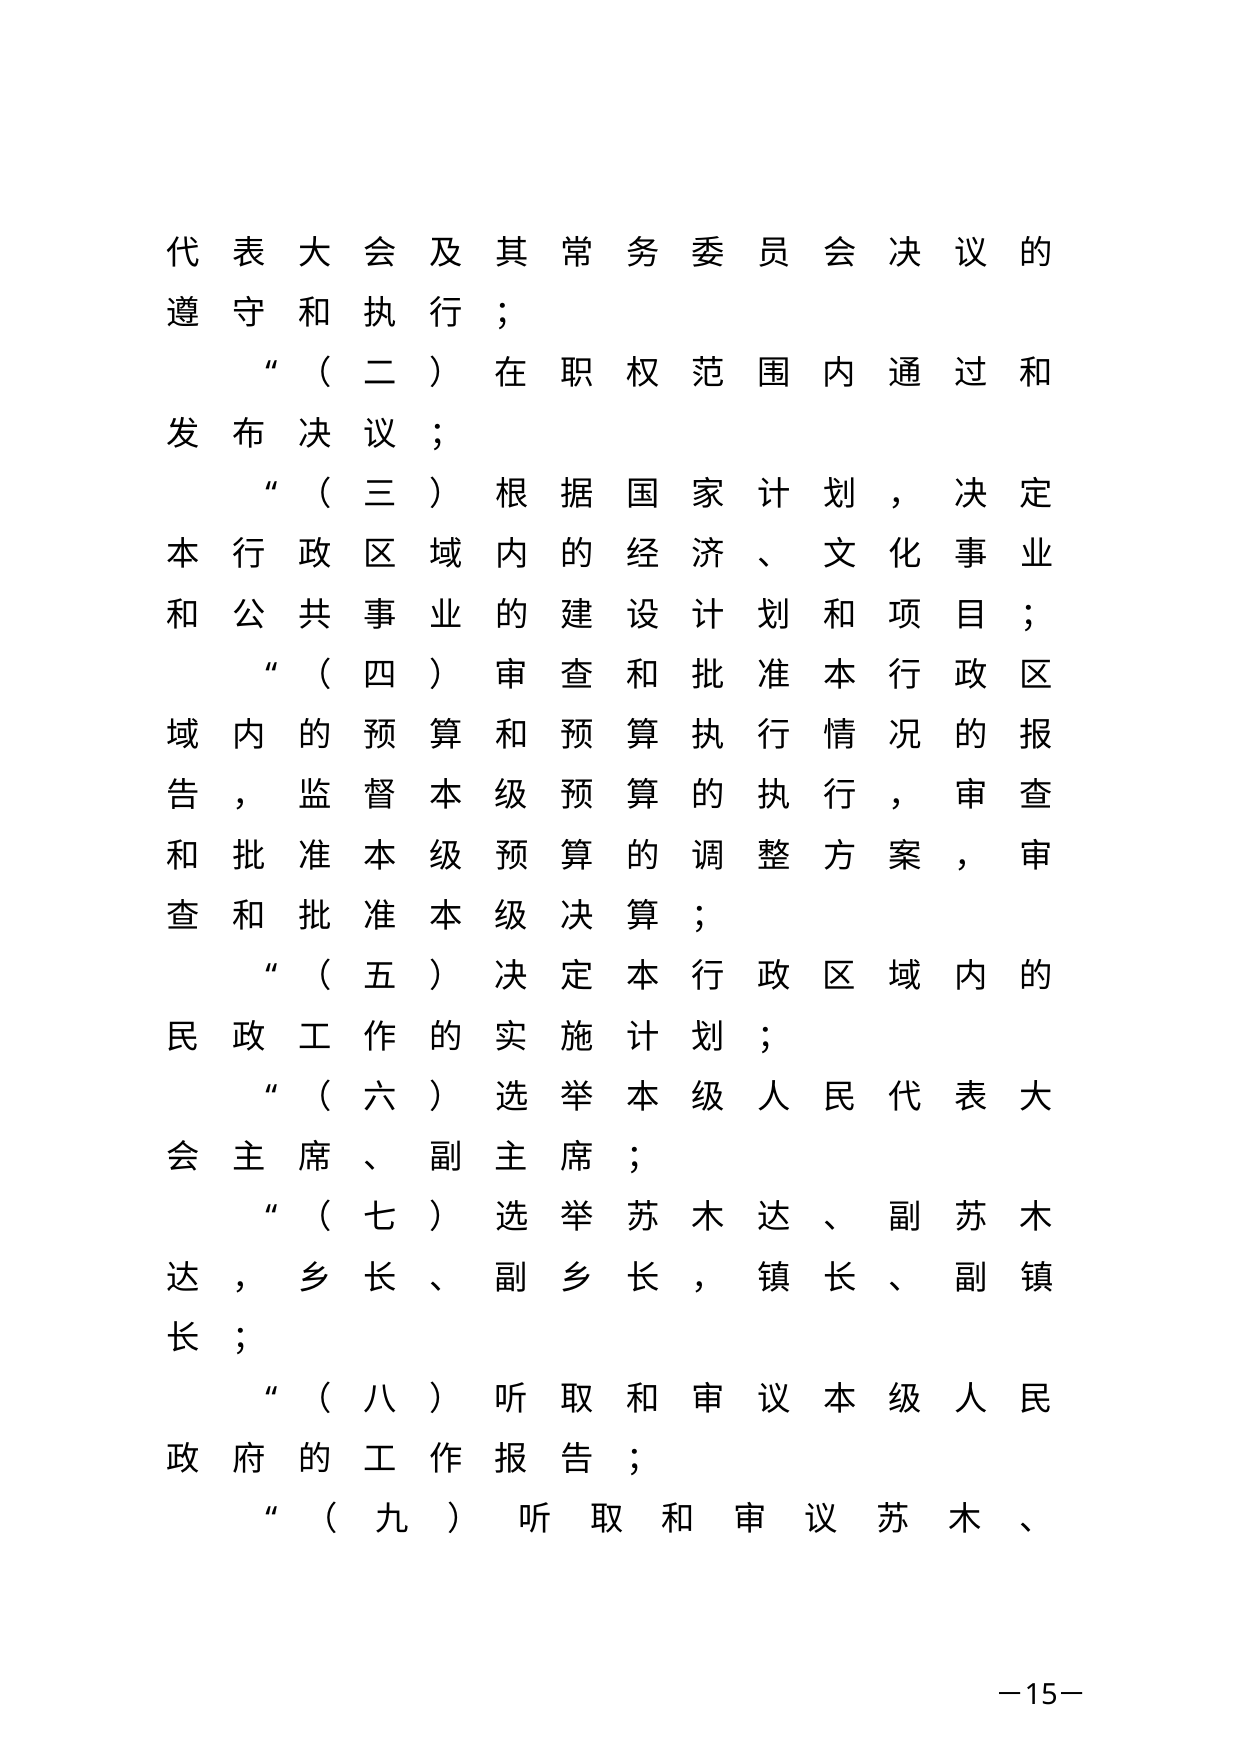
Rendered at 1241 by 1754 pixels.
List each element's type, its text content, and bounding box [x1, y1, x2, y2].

text “（五）决定本行政区域内的民政工作的实施计划； [167, 943, 1085, 1064]
text “（七）选举苏木达、副苏木达，乡长、副乡长，镇长、副镇长； [167, 1184, 1085, 1365]
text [167, 1486, 1085, 1546]
text “（八）听取和审议本级人民政府的工作报告； [167, 1365, 1085, 1486]
text “（二）在职权范围内通过和发布决议； [167, 340, 1085, 461]
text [167, 219, 1085, 340]
text “（三）根据国家计划，决定本行政区域内的经济、文化事业和公共事业的建设计划和项目； [167, 461, 1085, 642]
text “（四）审查和批准本行政区域内的预算和预算执行情况的报告，监督本级预算的执行，审查和批准本级预算的调整方案，审查和批准本级决算； [167, 642, 1085, 943]
text “（六）选举本级人民代表大会主席、副主席； [167, 1064, 1085, 1184]
